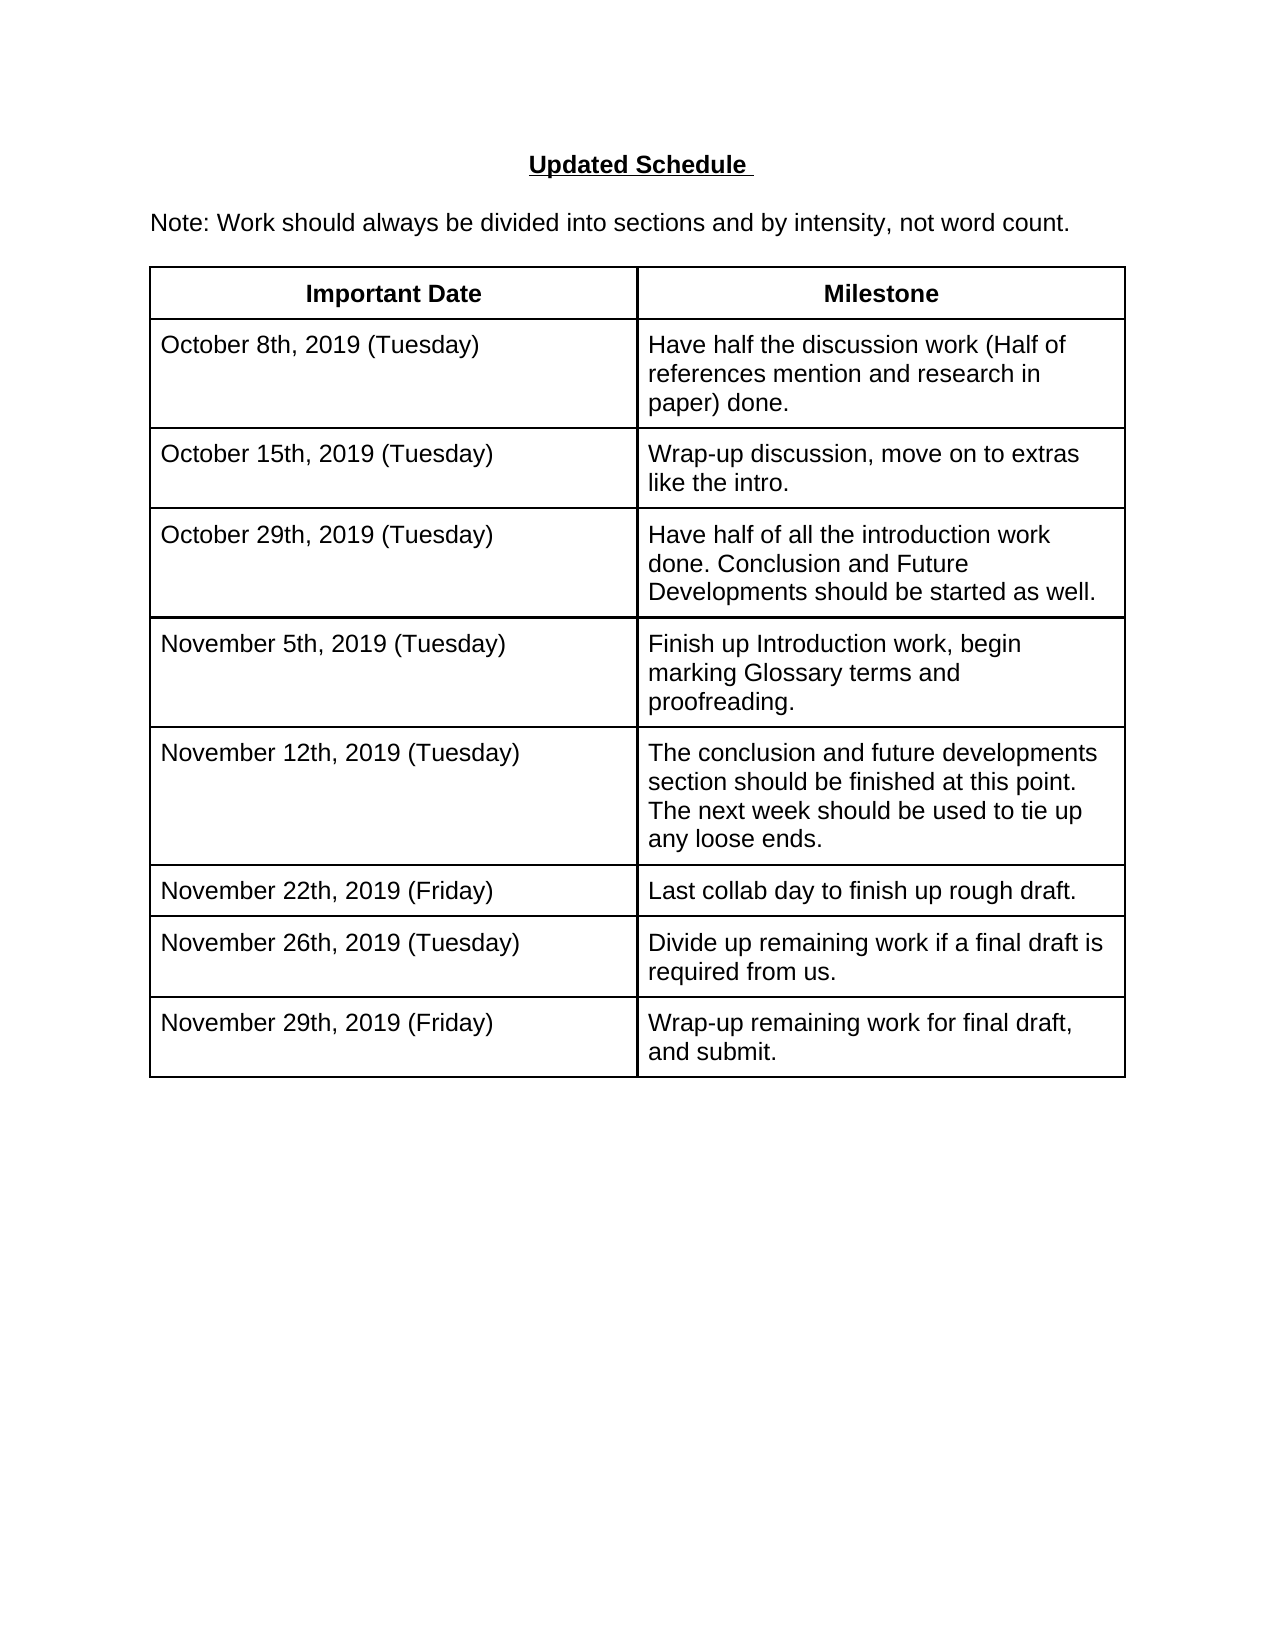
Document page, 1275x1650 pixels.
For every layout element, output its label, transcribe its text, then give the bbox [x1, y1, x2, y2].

table_cell Have half of all the introduction work done. Conclusion and Future Developments should be started as well. [639, 509, 1124, 616]
table_cell November 22th, 2019 (Friday) [151, 866, 636, 915]
text Updated Schedule [150, 150, 1125, 179]
table_cell November 5th, 2019 (Tuesday) [151, 619, 636, 726]
table_header Milestone [639, 268, 1124, 318]
table_cell The conclusion and future developments section should be finished at this point. The next week should be used to tie up any loose ends. [639, 728, 1124, 863]
text Note: Work should always be divided into sections and by intensity, not word count. [150, 208, 1125, 237]
table_cell October 8th, 2019 (Tuesday) [151, 320, 636, 427]
table_cell November 29th, 2019 (Friday) [151, 998, 636, 1076]
table_header Important Date [151, 268, 636, 318]
table_cell October 15th, 2019 (Tuesday) [151, 429, 636, 507]
table_cell Last collab day to finish up rough draft. [639, 866, 1124, 915]
table_cell Wrap-up remaining work for final draft, and submit. [639, 998, 1124, 1076]
table_cell November 26th, 2019 (Tuesday) [151, 917, 636, 996]
table_cell Divide up remaining work if a final draft is required from us. [639, 917, 1124, 996]
table_cell Finish up Introduction work, begin marking Glossary terms and proofreading. [639, 619, 1124, 726]
table_cell November 12th, 2019 (Tuesday) [151, 728, 636, 863]
table_cell October 29th, 2019 (Tuesday) [151, 509, 636, 616]
table_cell Have half the discussion work (Half of references mention and research in paper) done. [639, 320, 1124, 427]
table_cell Wrap-up discussion, move on to extras like the intro. [639, 429, 1124, 507]
